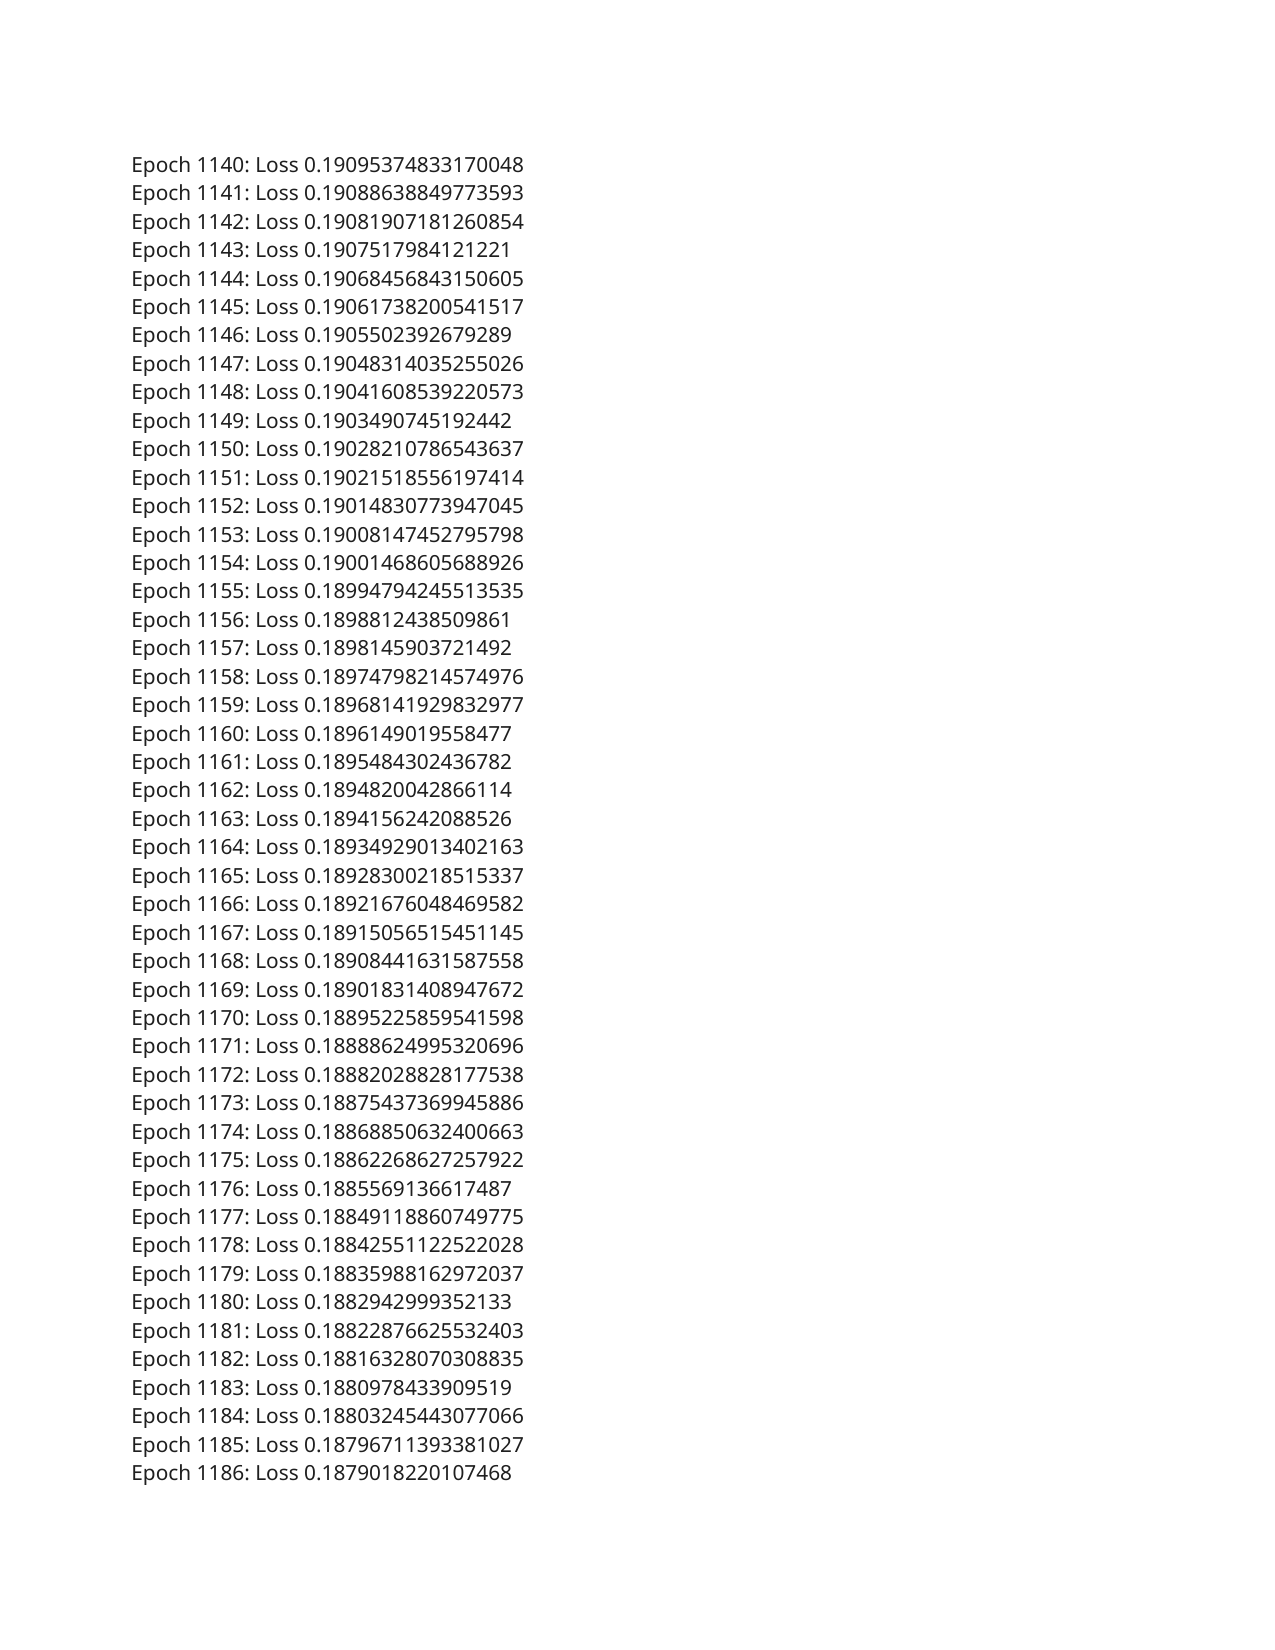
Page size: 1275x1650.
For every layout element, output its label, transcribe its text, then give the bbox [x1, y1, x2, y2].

text Epoch 1172: Loss 0.18882028828177538 [131, 1060, 1134, 1088]
text Epoch 1145: Loss 0.19061738200541517 [131, 292, 1134, 321]
text Epoch 1168: Loss 0.18908441631587558 [131, 946, 1134, 975]
text Epoch 1180: Loss 0.1882942999352133 [131, 1287, 1134, 1316]
text Epoch 1182: Loss 0.18816328070308835 [131, 1344, 1134, 1373]
text Epoch 1147: Loss 0.19048314035255026 [131, 349, 1134, 377]
text Epoch 1179: Loss 0.18835988162972037 [131, 1259, 1134, 1287]
text Epoch 1159: Loss 0.18968141929832977 [131, 690, 1134, 719]
text Epoch 1166: Loss 0.18921676048469582 [131, 889, 1134, 918]
text Epoch 1154: Loss 0.19001468605688926 [131, 548, 1134, 577]
text Epoch 1185: Loss 0.18796711393381027 [131, 1430, 1134, 1458]
text Epoch 1176: Loss 0.1885569136617487 [131, 1174, 1134, 1202]
text Epoch 1177: Loss 0.18849118860749775 [131, 1202, 1134, 1231]
text Epoch 1162: Loss 0.1894820042866114 [131, 776, 1134, 804]
text Epoch 1157: Loss 0.1898145903721492 [131, 633, 1134, 662]
text Epoch 1170: Loss 0.18895225859541598 [131, 1003, 1134, 1032]
text Epoch 1156: Loss 0.1898812438509861 [131, 605, 1134, 633]
text Epoch 1167: Loss 0.18915056515451145 [131, 918, 1134, 946]
text Epoch 1163: Loss 0.1894156242088526 [131, 804, 1134, 832]
text Epoch 1151: Loss 0.19021518556197414 [131, 463, 1134, 491]
text Epoch 1160: Loss 0.1896149019558477 [131, 719, 1134, 747]
text Epoch 1164: Loss 0.18934929013402163 [131, 832, 1134, 861]
text Epoch 1165: Loss 0.18928300218515337 [131, 861, 1134, 889]
text Epoch 1146: Loss 0.1905502392679289 [131, 321, 1134, 349]
text Epoch 1152: Loss 0.19014830773947045 [131, 491, 1134, 520]
text Epoch 1148: Loss 0.19041608539220573 [131, 377, 1134, 406]
text Epoch 1184: Loss 0.18803245443077066 [131, 1401, 1134, 1430]
text Epoch 1161: Loss 0.1895484302436782 [131, 747, 1134, 776]
text Epoch 1171: Loss 0.18888624995320696 [131, 1032, 1134, 1060]
text Epoch 1181: Loss 0.18822876625532403 [131, 1316, 1134, 1344]
text Epoch 1150: Loss 0.19028210786543637 [131, 434, 1134, 463]
text Epoch 1144: Loss 0.19068456843150605 [131, 264, 1134, 292]
text Epoch 1149: Loss 0.1903490745192442 [131, 406, 1134, 434]
text Epoch 1174: Loss 0.18868850632400663 [131, 1117, 1134, 1145]
text Epoch 1183: Loss 0.1880978433909519 [131, 1373, 1134, 1401]
text Epoch 1173: Loss 0.18875437369945886 [131, 1088, 1134, 1117]
text Epoch 1155: Loss 0.18994794245513535 [131, 577, 1134, 605]
text Epoch 1175: Loss 0.18862268627257922 [131, 1145, 1134, 1174]
text Epoch 1143: Loss 0.1907517984121221 [131, 235, 1134, 264]
text Epoch 1153: Loss 0.19008147452795798 [131, 520, 1134, 548]
text Epoch 1141: Loss 0.19088638849773593 [131, 178, 1134, 207]
text Epoch 1178: Loss 0.18842551122522028 [131, 1231, 1134, 1259]
text Epoch 1158: Loss 0.18974798214574976 [131, 662, 1134, 690]
text Epoch 1140: Loss 0.19095374833170048 [131, 150, 1134, 178]
text Epoch 1142: Loss 0.19081907181260854 [131, 207, 1134, 235]
text Epoch 1186: Loss 0.1879018220107468 [131, 1458, 1134, 1487]
text Epoch 1169: Loss 0.18901831408947672 [131, 975, 1134, 1003]
